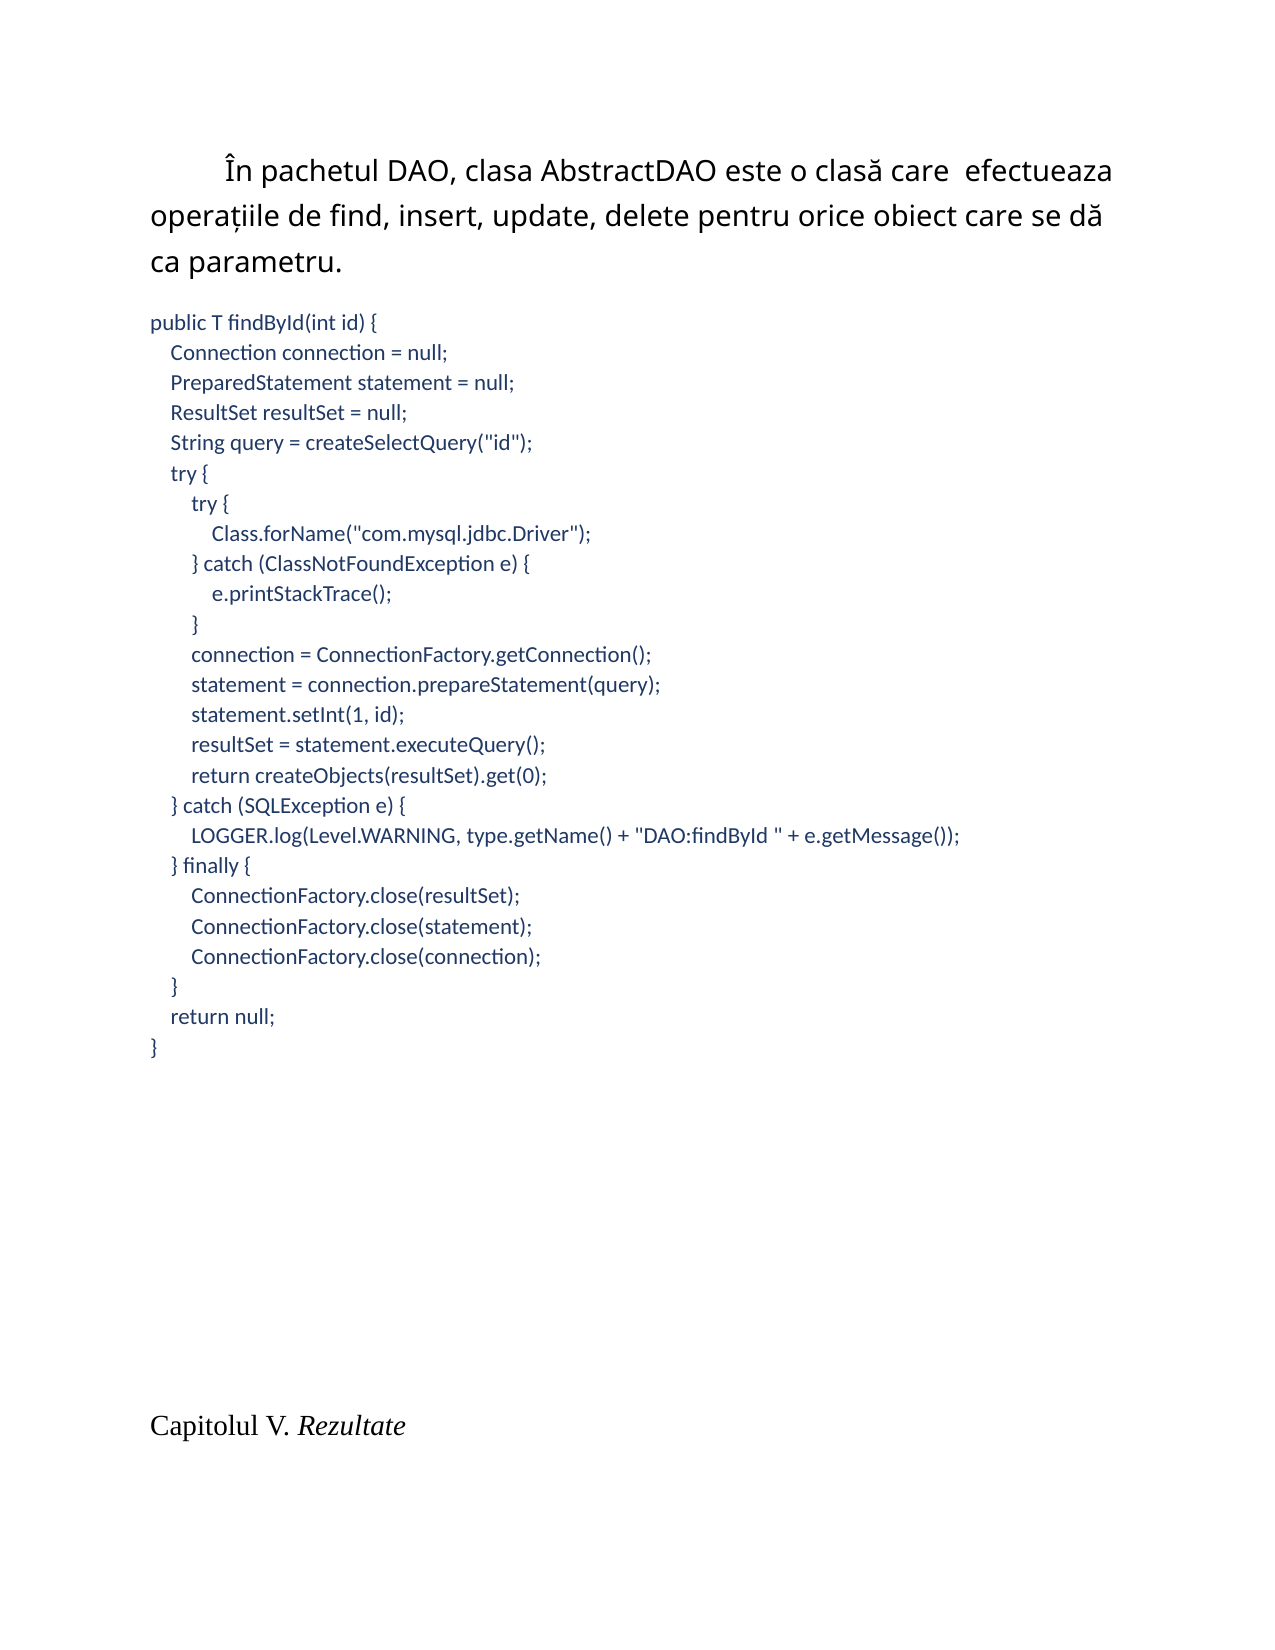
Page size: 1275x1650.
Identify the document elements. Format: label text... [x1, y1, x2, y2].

text Capitolul V. Rezultate [150, 1408, 1125, 1441]
text public T findById(int id) { Connection connection = null; PreparedStatement statement = null; ResultSet resultSet = null; String query = createSelectQuery("id"); try { try { Class.forName("com.mysql.jdbc.Driver"); } catch (ClassNotFoundException e) { e.printStackTrace(); } connection = ConnectionFactory.getConnection(); statement = connection.prepareStatement(query); statement.setInt(1, id); resultSet = statement.executeQuery(); return createObjects(resultSet).get(0); } catch (SQLException e) { LOGGER.log(Level.WARNING, type.getName() + "DAO:findById " + e.getMessage()); } finally { ConnectionFactory.close(resultSet); ConnectionFactory.close(statement); ConnectionFactory.close(connection); } return null; } [150, 308, 1125, 1061]
list În pachetul DAO, clasa AbstractDAO este o clasă care efectueaza operațiile de find, insert, update, delete pentru orice obiect care se dă ca parametru. [150, 150, 1125, 281]
